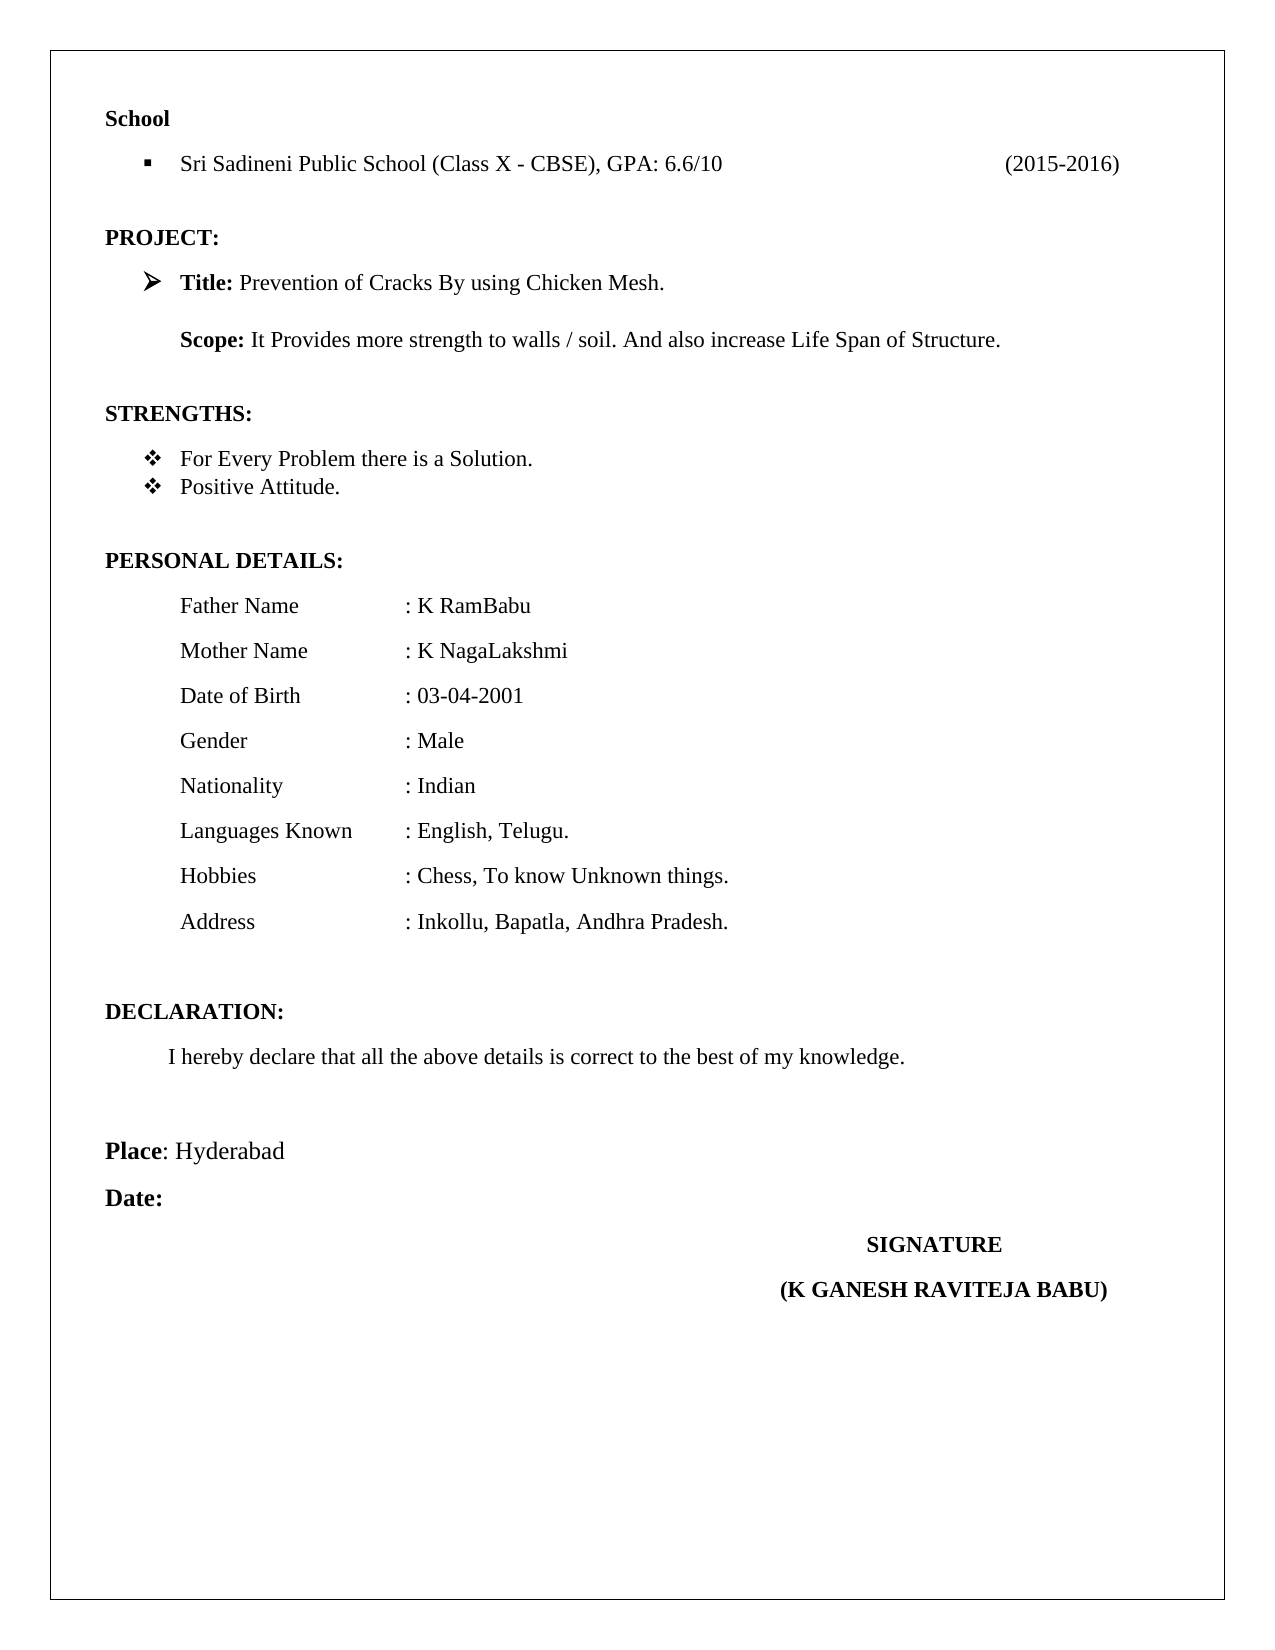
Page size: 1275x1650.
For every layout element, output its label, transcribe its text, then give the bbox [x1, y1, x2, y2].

text Hobbies : Chess, To know Unknown things. [105, 863, 1170, 889]
text PERSONAL DETAILS: [105, 547, 1170, 573]
list For Every Problem there is a Solution. [142, 445, 1170, 471]
list Sri Sadineni Public School (Class X - CBSE), GPA: 6.6/10 (2015-2016) [142, 150, 1170, 176]
list Title: Prevention of Cracks By using Chicken Mesh. [142, 269, 1170, 296]
text DECLARATION: [105, 998, 1170, 1024]
text Address : Inkollu, Bapatla, Andhra Pradesh. [105, 908, 1170, 934]
text (K GANESH RAVITEJA BABU) [105, 1277, 1170, 1303]
list Positive Attitude. [142, 473, 1170, 499]
text I hereby declare that all the above details is correct to the best of my knowledge. [105, 1043, 1170, 1069]
text Date of Birth : 03-04-2001 [105, 682, 1170, 708]
text Father Name : K RamBabu [105, 592, 1170, 618]
text School [105, 105, 1170, 131]
text Mother Name : K NagaLakshmi [105, 637, 1170, 663]
text Nationality : Indian [105, 772, 1170, 799]
text Languages Known : English, Telugu. [105, 817, 1170, 844]
text Gender : Male [105, 727, 1170, 754]
text SIGNATURE [105, 1231, 1170, 1258]
list Scope: It Provides more strength to walls / soil. And also increase Life Span of Structure. [180, 326, 1170, 352]
text PROJECT: [105, 224, 1170, 250]
text Place: Hyderabad [105, 1136, 1170, 1164]
text Date: [105, 1183, 1170, 1212]
text STRENGTHS: [105, 399, 1170, 426]
